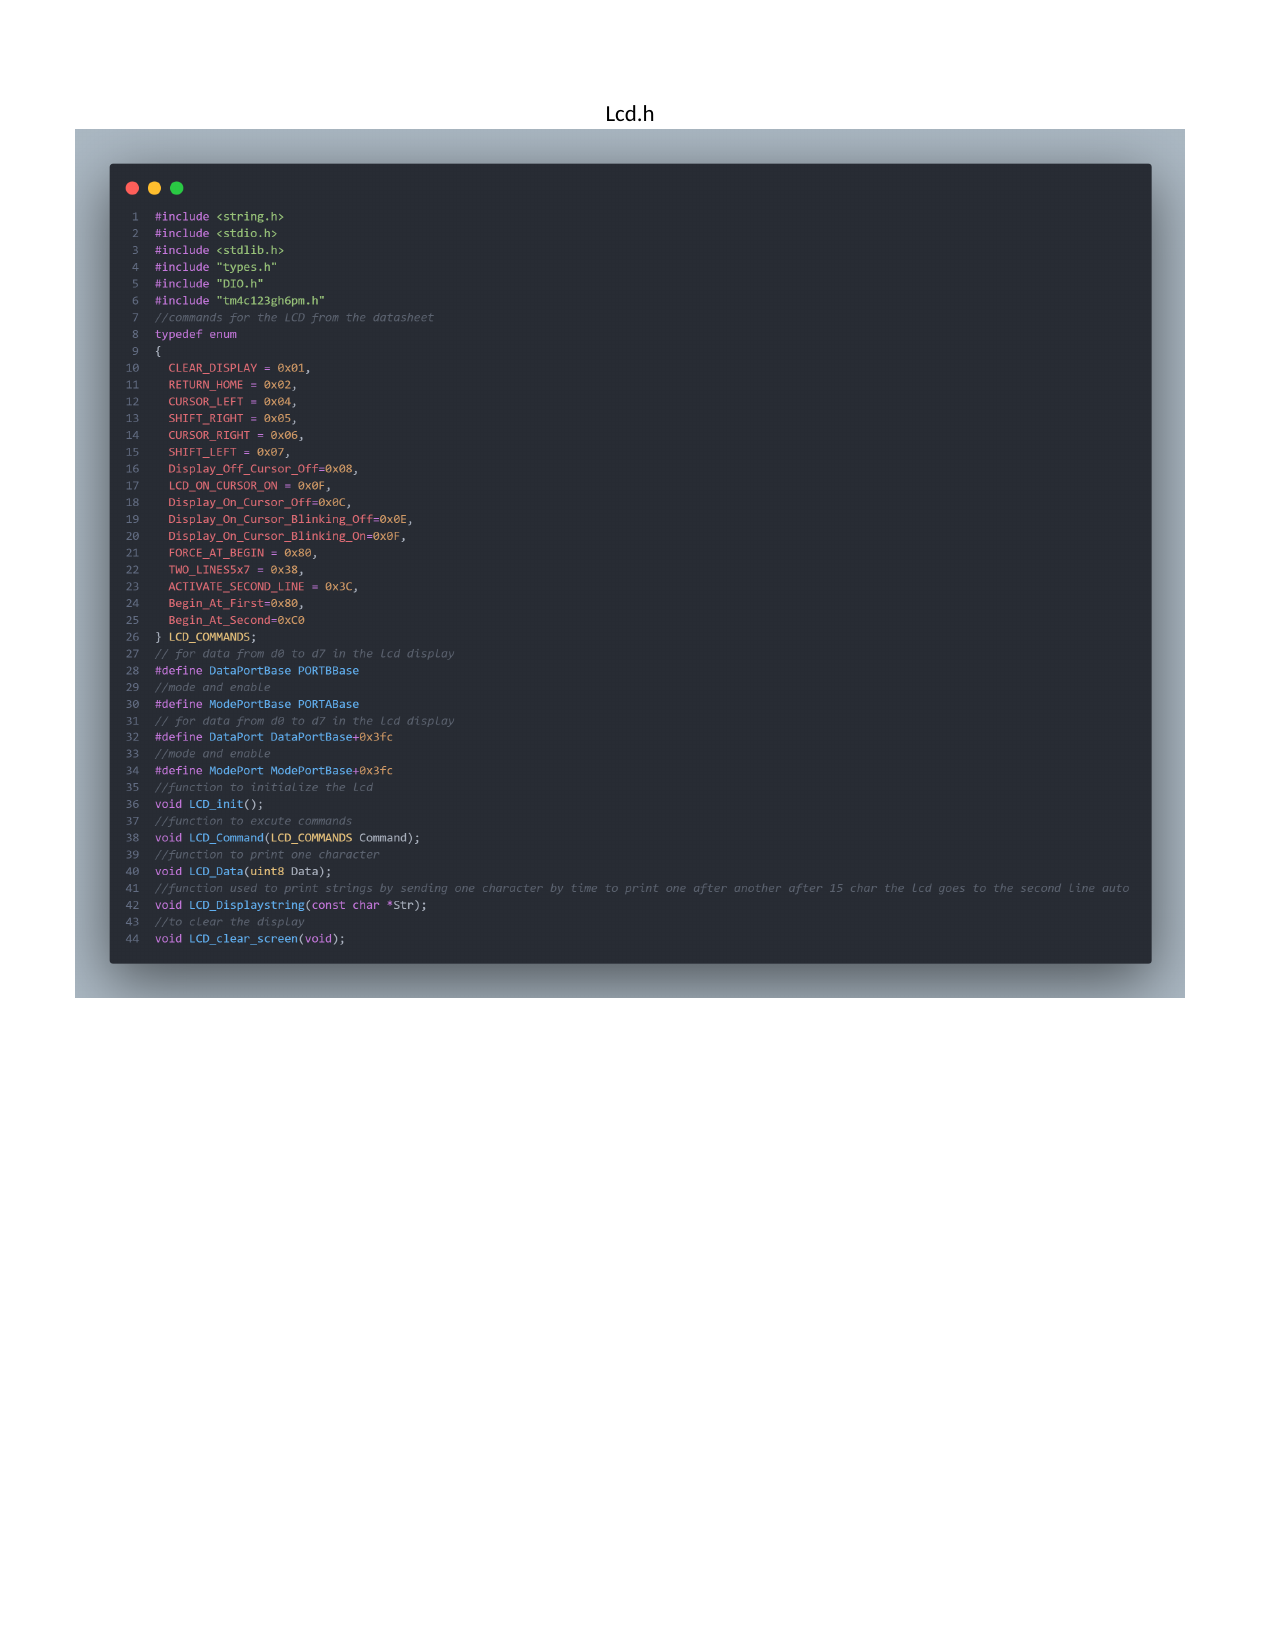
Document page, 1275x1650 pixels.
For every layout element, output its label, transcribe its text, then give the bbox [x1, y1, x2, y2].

text Lcd.h [75, 99, 1185, 129]
picture [75, 129, 1185, 998]
